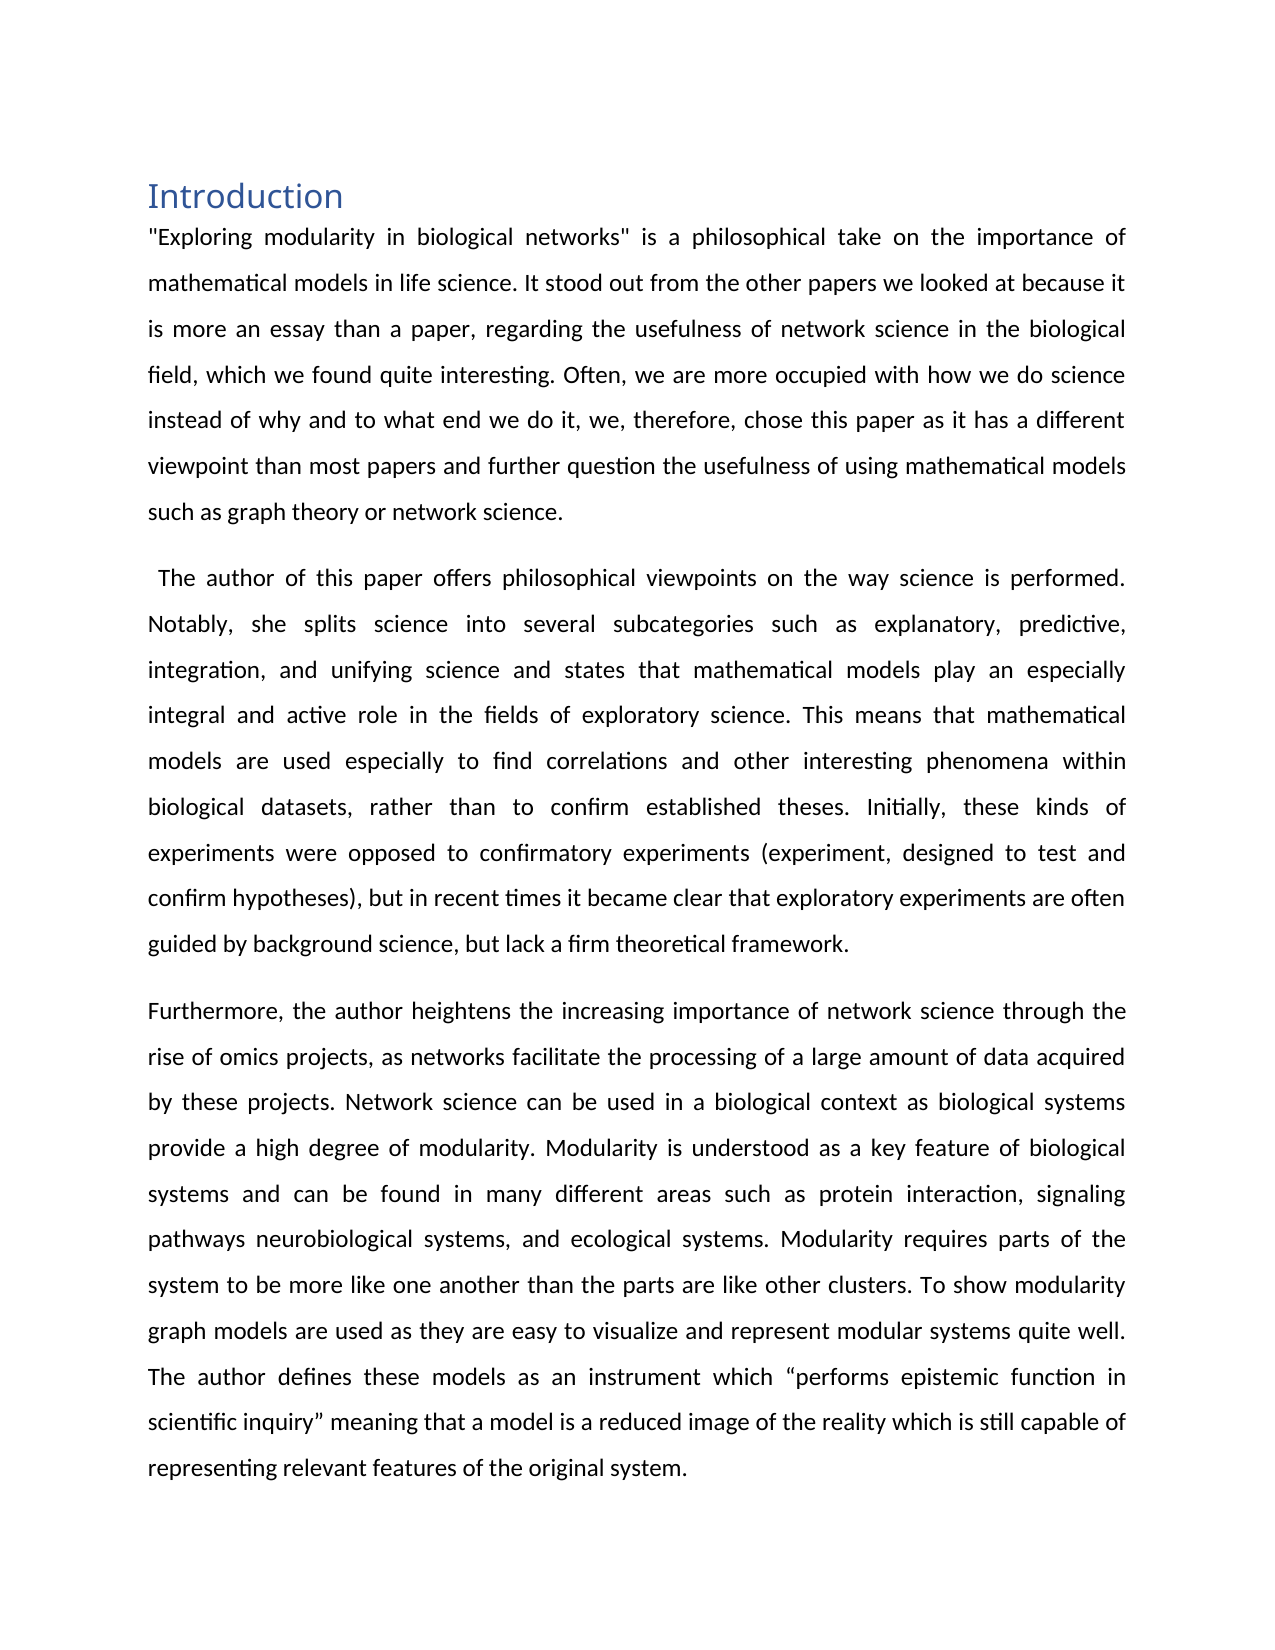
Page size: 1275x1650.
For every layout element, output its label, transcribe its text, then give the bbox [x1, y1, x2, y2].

text Furthermore, the author heightens the increasing importance of network science through the rise of omics projects, as networks facilitate the processing of a large amount of data acquired by these projects. Network science can be used in a biological context as biological systems provide a high degree of modularity. Modularity is understood as a key feature of biological systems and can be found in many different areas such as protein interaction, signaling pathways neurobiological systems, and ecological systems. Modularity requires parts of the system to be more like one another than the parts are like other clusters. To show modularity graph models are used as they are easy to visualize and represent modular systems quite well. The author defines these models as an instrument which “performs epistemic function in scientific inquiry” meaning that a model is a reduced image of the reality which is still capable of representing relevant features of the original system. [148, 995, 1127, 1483]
text The author of this paper offers philosophical viewpoints on the way science is performed. Notably, she splits science into several subcategories such as explanatory, predictive, integration, and unifying science and states that mathematical models play an especially integral and active role in the fields of exploratory science. This means that mathematical models are used especially to find correlations and other interesting phenomena within biological datasets, rather than to confirm established theses. Initially, these kinds of experiments were opposed to confirmatory experiments (experiment, designed to test and confirm hypotheses), but in recent times it became clear that exploratory experiments are often guided by background science, but lack a firm theoretical framework. [148, 562, 1127, 959]
text "Exploring modularity in biological networks" is a philosophical take on the importance of mathematical models in life science. It stood out from the other papers we looked at because it is more an essay than a paper, regarding the usefulness of network science in the biological field, which we found quite interesting. Often, we are more occupied with how we do science instead of why and to what end we do it, we, therefore, chose this paper as it has a different viewpoint than most papers and further question the usefulness of using mathematical models such as graph theory or network science. [148, 222, 1127, 526]
subtitle Introduction [148, 173, 1127, 218]
